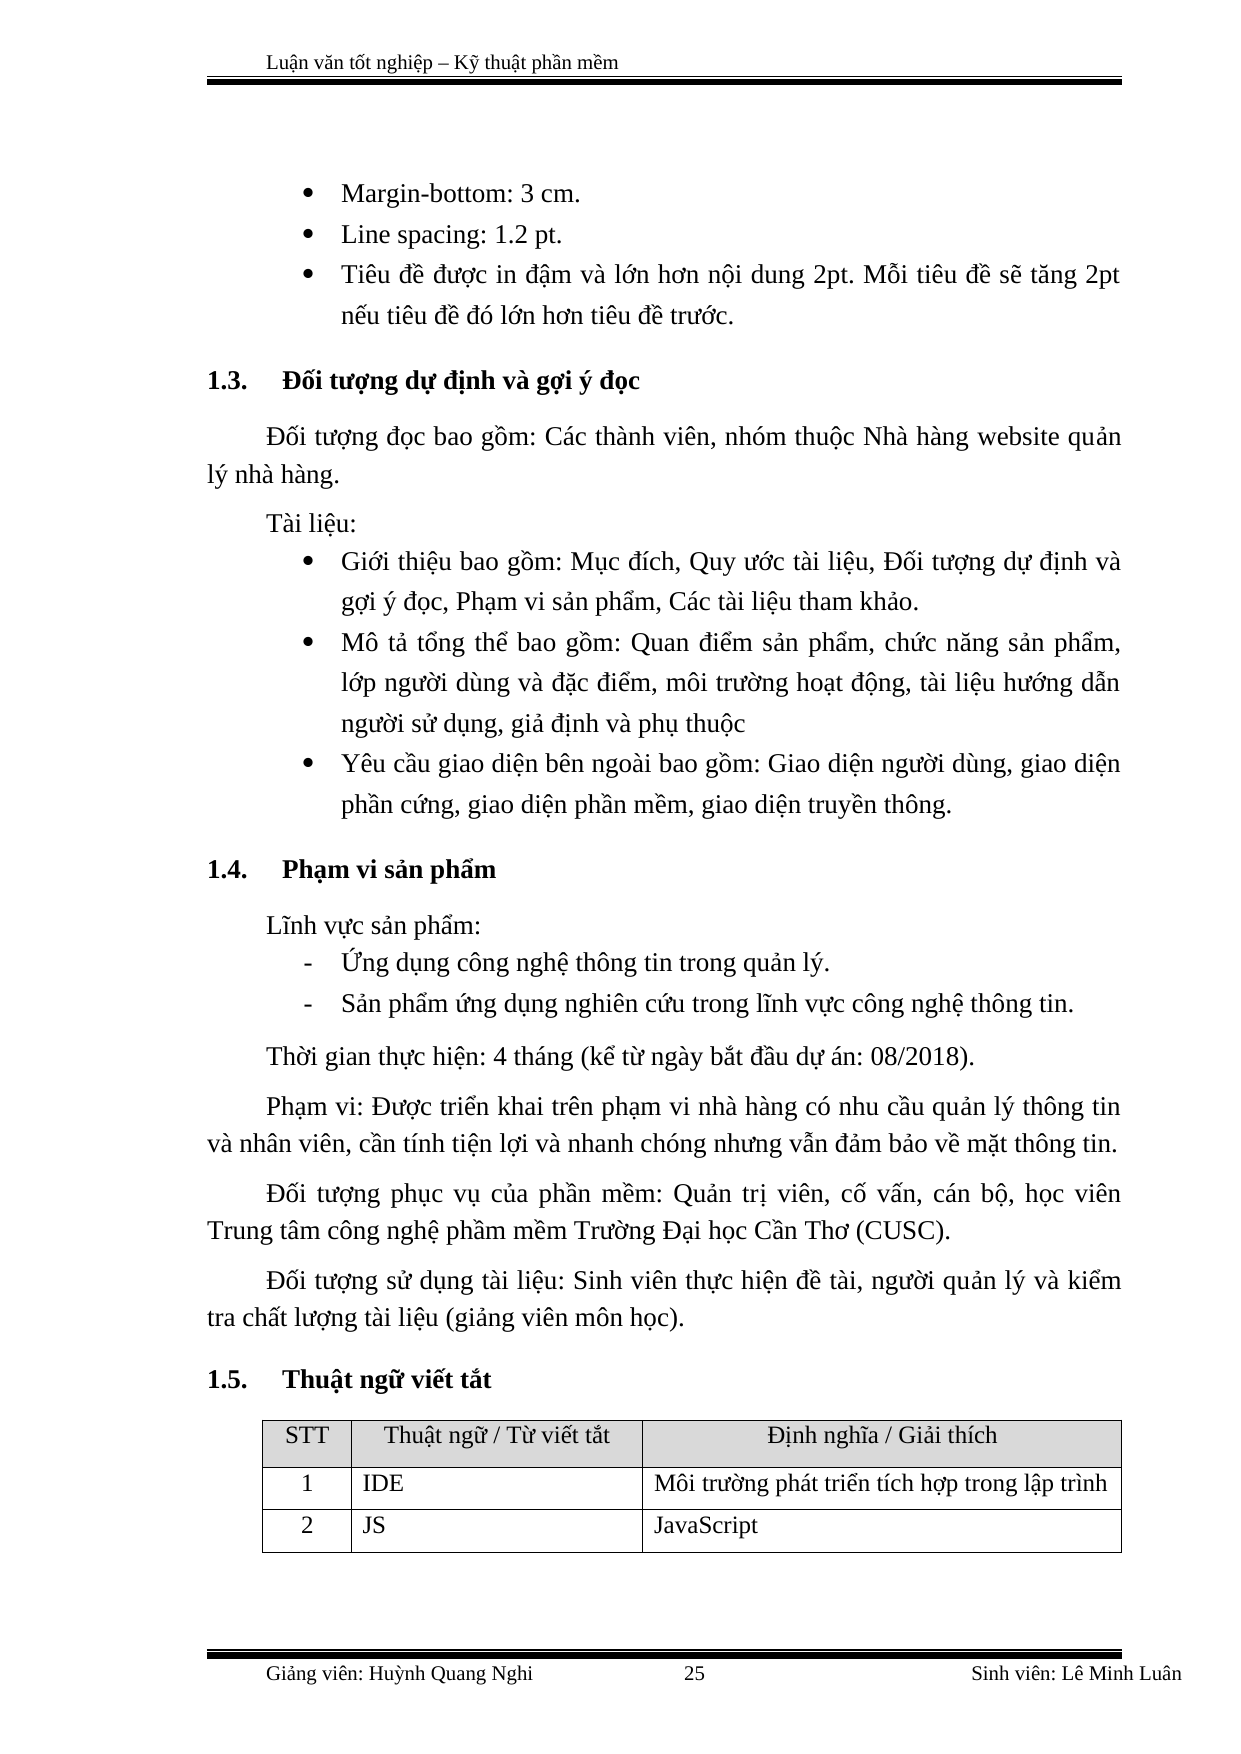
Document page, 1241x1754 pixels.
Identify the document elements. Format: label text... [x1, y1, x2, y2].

subtitle Đối tượng dự định và gợi ý đọc [207, 364, 1122, 396]
text Đối tượng sử dụng tài liệu: Sinh viên thực hiện đề tài, người quản lý và kiểm tra chất lượng tài liệu (giảng viên môn học). [207, 1264, 1122, 1332]
list Line spacing: 1.2 pt. [303, 218, 1122, 249]
text Đối tượng đọc bao gồm: Các thành viên, nhóm thuộc Nhà hàng website quản lý nhà hàng. [207, 421, 1122, 489]
table_cell IDE [352, 1468, 642, 1509]
table_cell JS [352, 1510, 642, 1552]
table_header STT [263, 1421, 351, 1467]
list Mô tả tổng thể bao gồm: Quan điểm sản phẩm, chức năng sản phẩm, lớp người dùng và đặc điểm, môi trường hoạt động, tài liệu hướng dẫn người sử dụng, giả định và phụ thuộc [303, 626, 1122, 738]
text Tài liệu: [207, 508, 1122, 539]
subtitle Thuật ngữ viết tắt [207, 1363, 1122, 1394]
list Margin-bottom: 3 cm. [303, 177, 1122, 208]
list Tiêu đề được in đậm và lớn hơn nội dung 2pt. Mỗi tiêu đề sẽ tăng 2pt nếu tiêu đề đó lớn hơn tiêu đề trước. [303, 258, 1122, 330]
list Ứng dụng công nghệ thông tin trong quản lý. [303, 947, 1122, 978]
text Thời gian thực hiện: 4 tháng (kể từ ngày bắt đầu dự án: 08/2018). [207, 1040, 1122, 1071]
table_cell 2 [263, 1510, 351, 1552]
list Sản phẩm ứng dụng nghiên cứu trong lĩnh vực công nghệ thông tin. [303, 987, 1122, 1018]
list Giới thiệu bao gồm: Mục đích, Quy ước tài liệu, Đối tượng dự định và gợi ý đọc, Phạm vi sản phẩm, Các tài liệu tham khảo. [303, 545, 1122, 617]
text Đối tượng phục vụ của phần mềm: Quản trị viên, cố vấn, cán bộ, học viên Trung tâm công nghệ phầm mềm Trường Đại học Cần Thơ (CUSC). [207, 1177, 1122, 1245]
list Yêu cầu giao diện bên ngoài bao gồm: Giao diện người dùng, giao diện phần cứng, giao diện phần mềm, giao diện truyền thông. [303, 747, 1122, 819]
text Phạm vi: Được triển khai trên phạm vi nhà hàng có nhu cầu quản lý thông tin và nhân viên, cần tính tiện lợi và nhanh chóng nhưng vẫn đảm bảo về mặt thông tin. [207, 1090, 1122, 1158]
table_cell JavaScript [643, 1510, 1121, 1552]
table_cell 1 [263, 1468, 351, 1509]
table_header Thuật ngữ / Từ viết tắt [352, 1421, 642, 1467]
table_header Định nghĩa / Giải thích [643, 1421, 1121, 1467]
table_cell Môi trường phát triển tích hợp trong lập trình [643, 1468, 1121, 1509]
subtitle Phạm vi sản phẩm [207, 853, 1122, 884]
text Lĩnh vực sản phẩm: [207, 909, 1122, 940]
